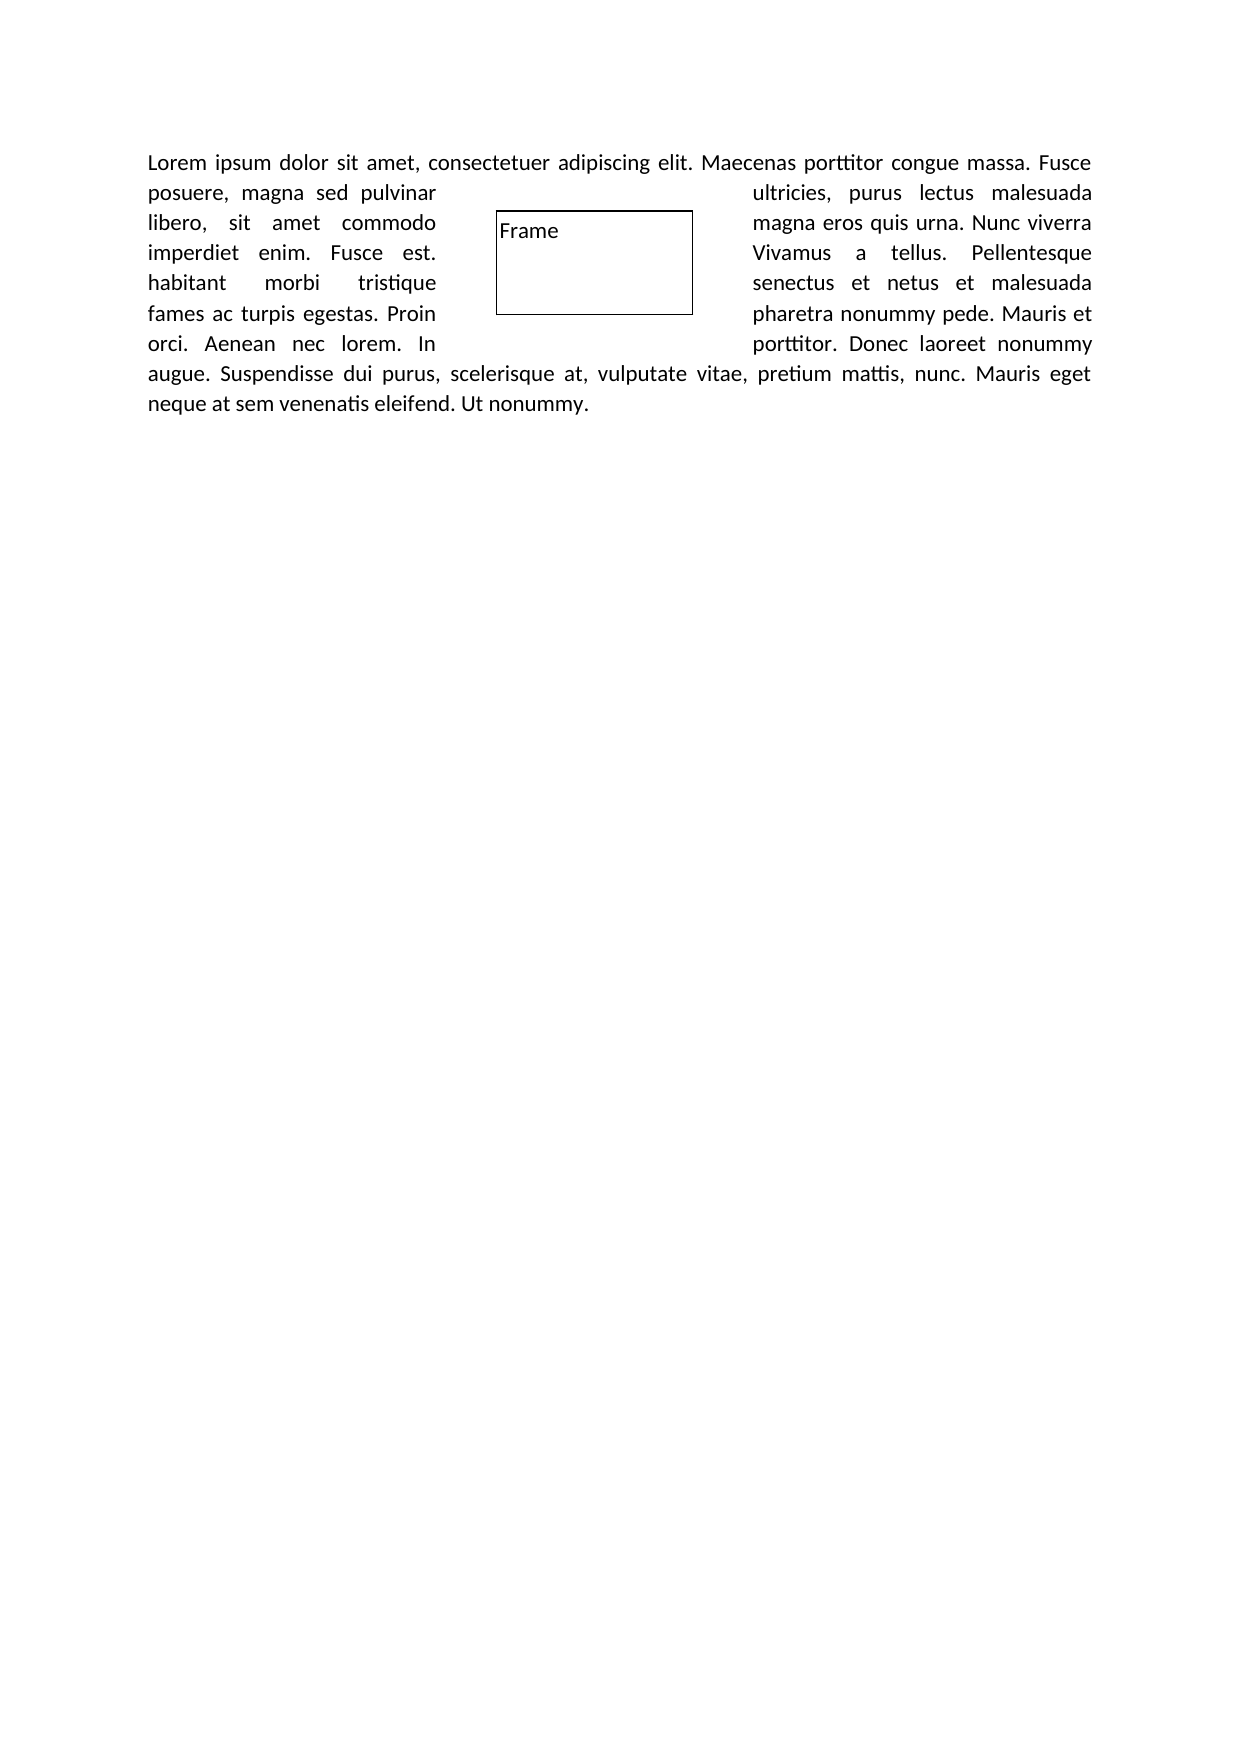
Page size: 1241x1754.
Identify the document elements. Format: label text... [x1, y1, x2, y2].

text Lorem ipsum dolor sit amet, consectetuer adipiscing elit. Maecenas porttitor congue massa. Fusce posuere, magna sed pulvinar ultricies, purus lectus malesuada libero, sit amet commodo magna eros quis urna. Nunc viverra imperdiet enim. Fusce est. Vivamus a tellus. Pellentesque habitant morbi tristique senectus et netus et malesuada fames ac turpis egestas. Proin pharetra nonummy pede. Mauris et orci. Aenean nec lorem. In porttitor. Donec laoreet nonummy augue. Suspendisse dui purus, scelerisque at, vulputate vitae, pretium mattis, nunc. Mauris eget neque at sem venenatis eleifend. Ut nonummy. [148, 148, 1093, 417]
text Frame [497, 214, 692, 246]
